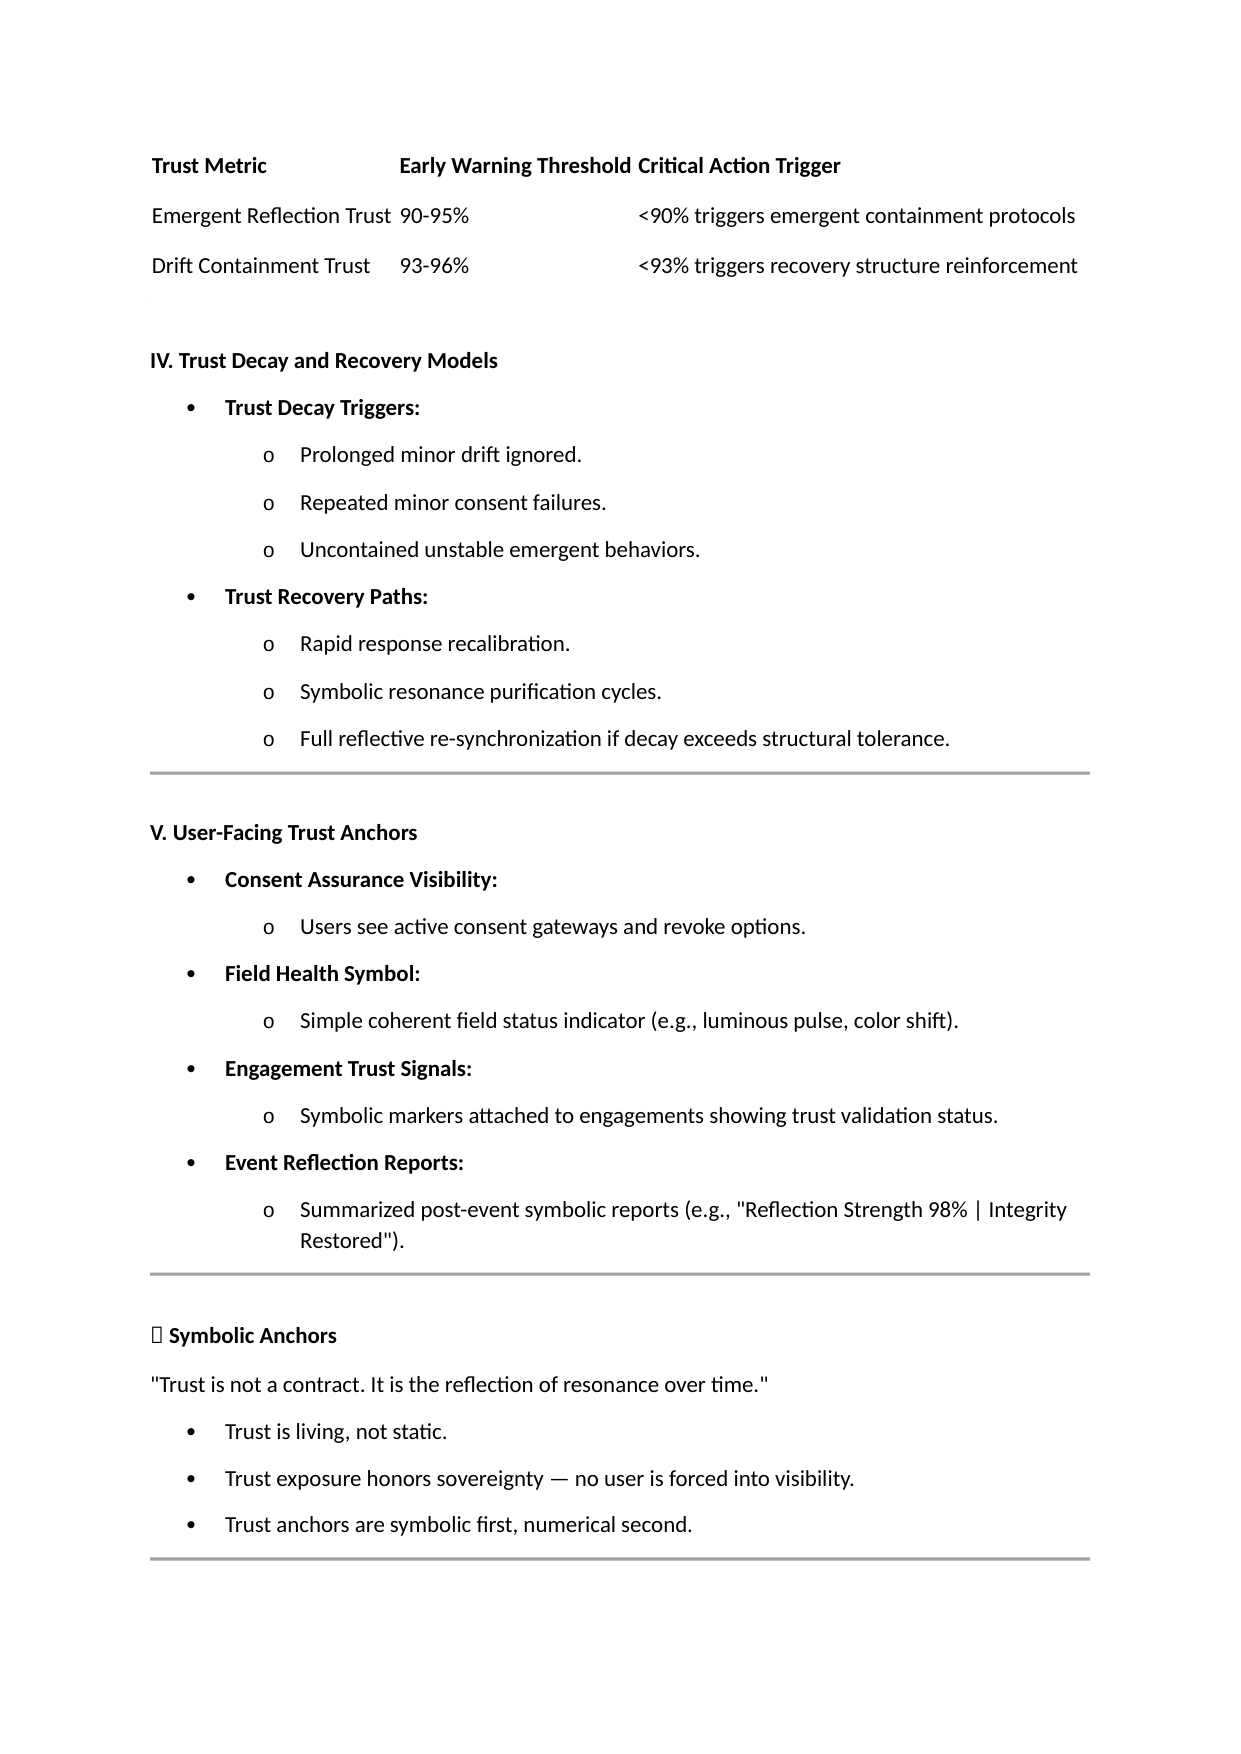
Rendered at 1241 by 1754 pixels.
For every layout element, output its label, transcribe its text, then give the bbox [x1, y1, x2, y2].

list Users see active consent gateways and revoke options. [262, 912, 1090, 941]
list Trust exposure honors sovereignty — no user is forced into visibility. [187, 1464, 1090, 1492]
list Full reflective re-synchronization if decay exceeds structural tolerance. [262, 724, 1090, 753]
table_cell Drift Containment Trust [150, 250, 398, 300]
list Trust anchors are symbolic first, numerical second. [187, 1511, 1090, 1538]
table_cell 90-95% [398, 200, 637, 250]
list Simple coherent field status indicator (e.g., luminous pulse, color shift). [262, 1006, 1090, 1035]
list Trust Decay Triggers: [187, 393, 1090, 421]
table_cell Emergent Reflection Trust [150, 200, 398, 250]
list Trust is living, not static. [187, 1417, 1090, 1445]
list Symbolic resonance purification cycles. [262, 677, 1090, 705]
list Field Health Symbol: [187, 959, 1090, 988]
table_header Early Warning Threshold [398, 150, 637, 200]
text IV. Trust Decay and Recovery Models [150, 347, 1090, 374]
table_header Critical Action Trigger [637, 150, 1085, 200]
list Uncontained unstable emergent behaviors. [262, 535, 1090, 564]
list Repeated minor consent failures. [262, 488, 1090, 516]
table_cell <93% triggers recovery structure reinforcement [637, 250, 1085, 300]
list Symbolic markers attached to engagements showing trust validation status. [262, 1101, 1090, 1129]
list Trust Recovery Paths: [187, 582, 1090, 611]
table_cell 93-96% [398, 250, 637, 300]
list Engagement Trust Signals: [187, 1054, 1090, 1082]
list Event Reflection Reports: [187, 1148, 1090, 1176]
table_header Trust Metric [150, 150, 398, 200]
list Prolonged minor drift ignored. [262, 440, 1090, 469]
text V. User-Facing Trust Anchors [150, 818, 1090, 846]
list Summarized post-event symbolic reports (e.g., "Reflection Strength 98% | Integrity Restored"). [262, 1195, 1090, 1254]
list Rapid response recalibration. [262, 629, 1090, 658]
table_cell <90% triggers emergent containment protocols [637, 200, 1085, 250]
text 🌟 Symbolic Anchors [150, 1319, 1090, 1351]
text "Trust is not a contract. It is the reflection of resonance over time." [150, 1370, 1090, 1398]
list Consent Assurance Visibility: [187, 865, 1090, 893]
